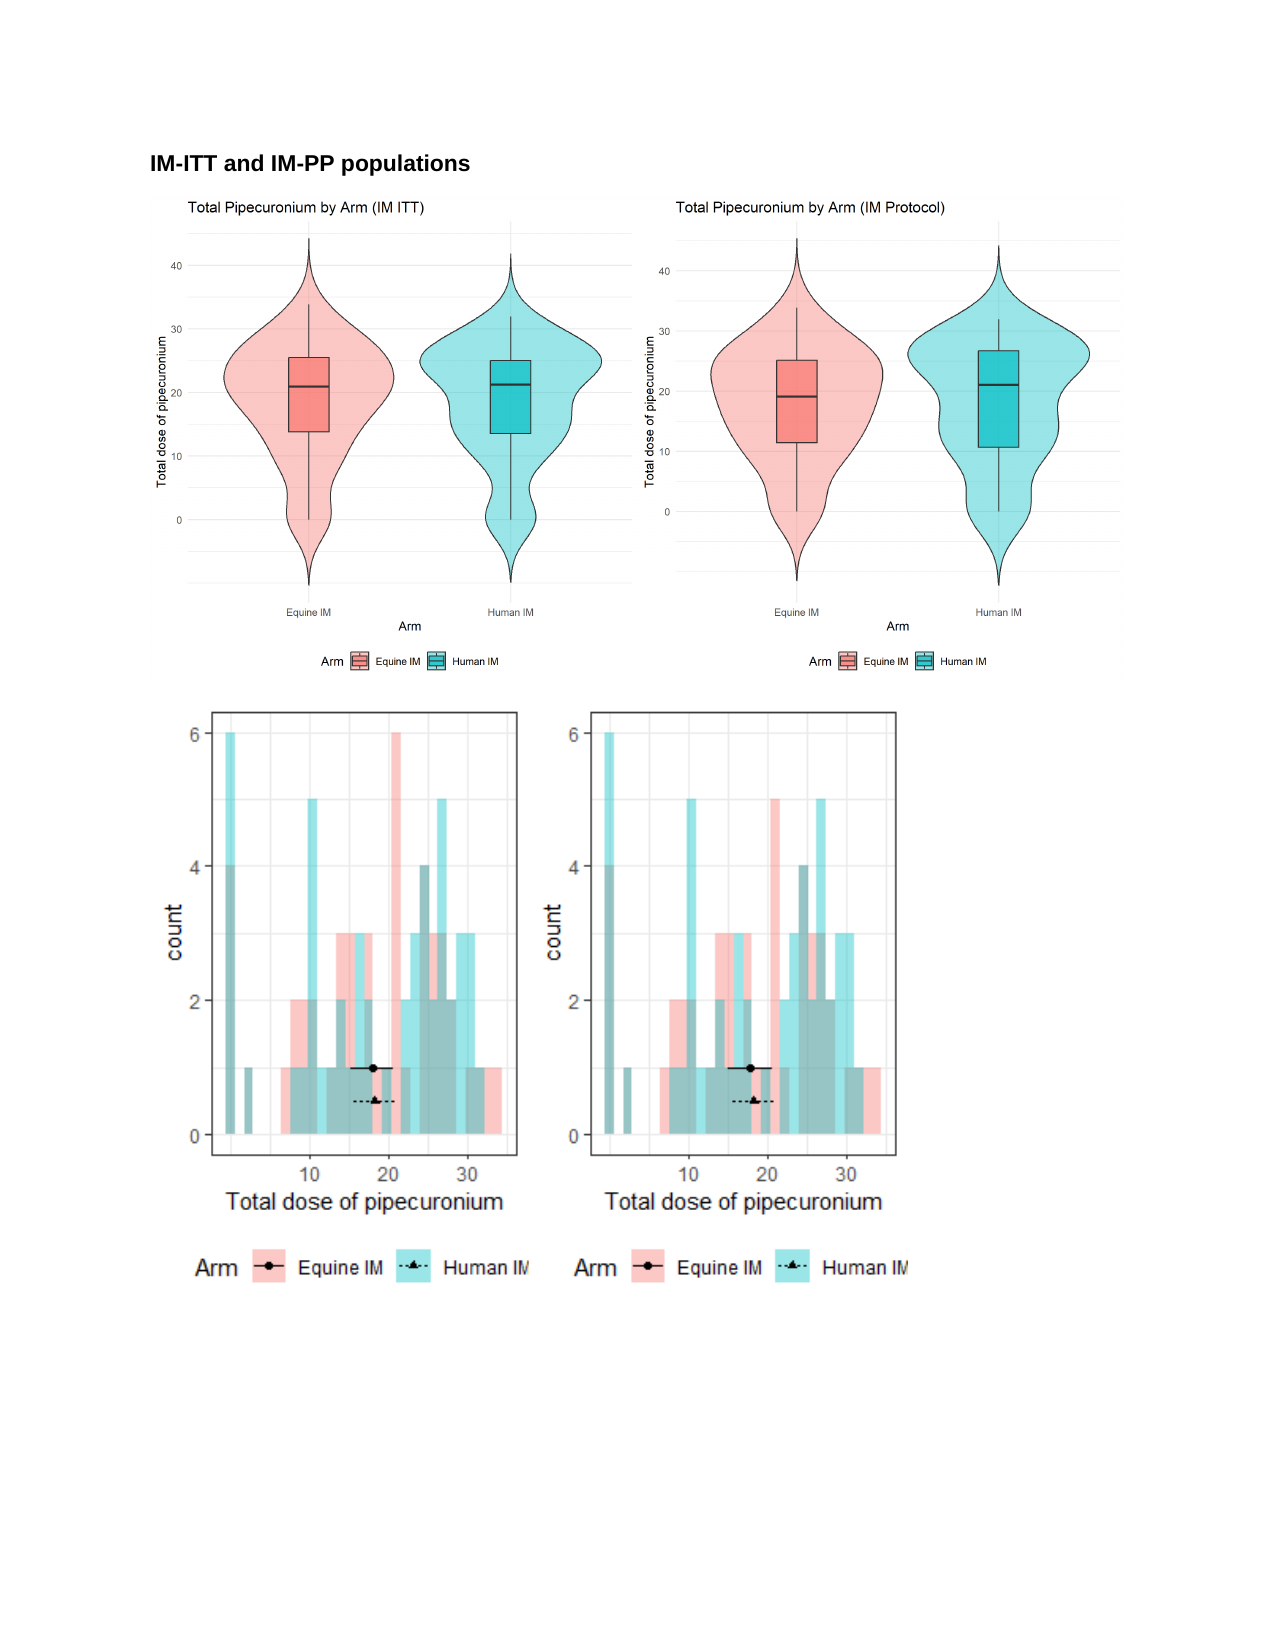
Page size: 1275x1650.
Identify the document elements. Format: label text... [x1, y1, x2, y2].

picture [150, 701, 908, 1308]
picture [150, 195, 1125, 683]
subtitle IM-ITT and IM-PP populations [150, 150, 1125, 176]
